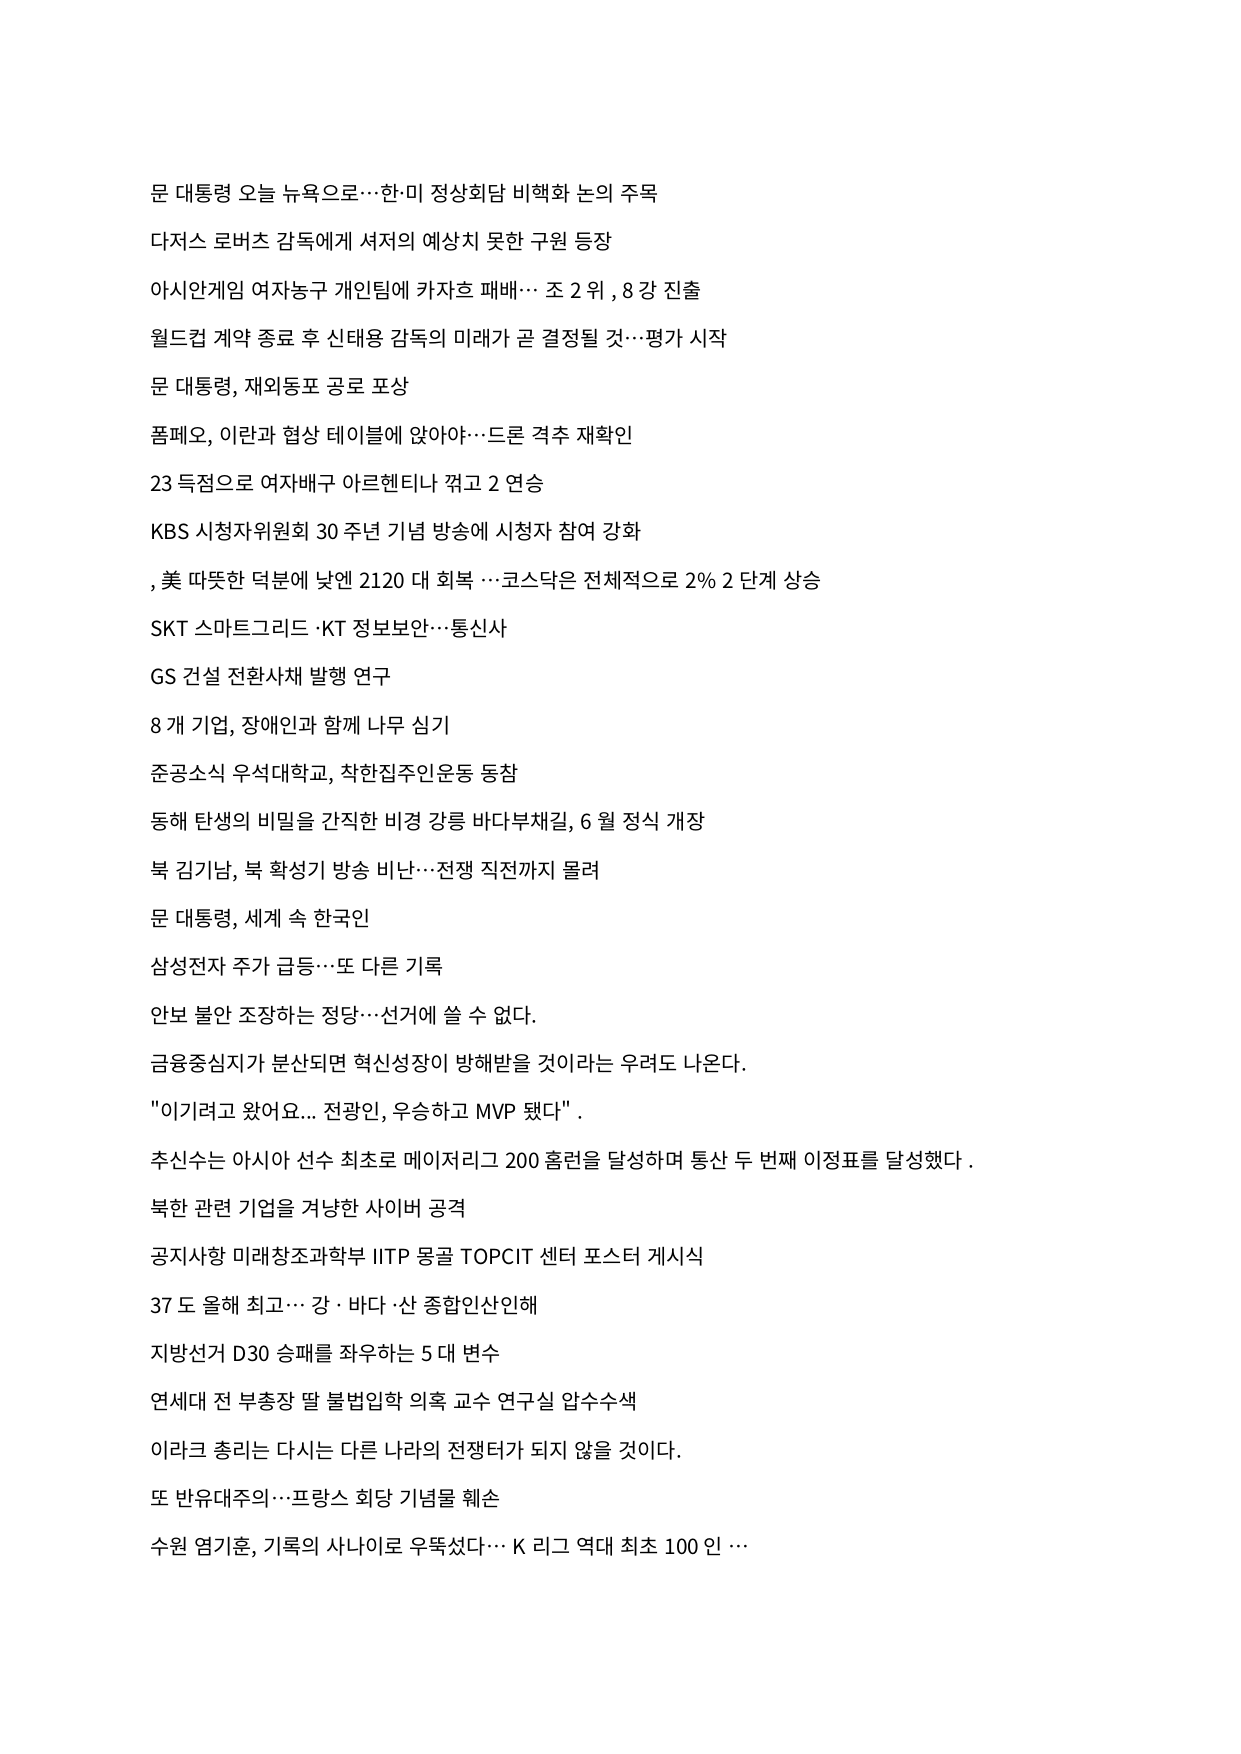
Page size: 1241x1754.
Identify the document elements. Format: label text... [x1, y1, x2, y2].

text 지방선거 D30 승패를 좌우하는 5대 변수 [150, 1337, 1090, 1367]
text 문 대통령, 세계 속 한국인 [150, 902, 1090, 932]
text 삼성전자 주가 급등…또 다른 기록 [150, 951, 1090, 981]
text 문 대통령, 재외동포 공로 포상 [150, 371, 1090, 401]
text 준공소식 우석대학교, 착한집주인운동 동참 [150, 757, 1090, 787]
text 수원 염기훈, 기록의 사나이로 우뚝섰다… K 리그 역대 최초 100인 … [150, 1531, 1090, 1561]
text 월드컵 계약 종료 후 신태용 감독의 미래가 곧 결정될 것…평가 시작 [150, 322, 1090, 352]
text 이라크 총리는 다시는 다른 나라의 전쟁터가 되지 않을 것이다. [150, 1434, 1090, 1464]
text "이기려고 왔어요... 전광인, 우승하고 MVP 됐다" . [150, 1096, 1090, 1126]
text 연세대 전 부총장 딸 불법입학 의혹 교수 연구실 압수수색 [150, 1386, 1090, 1416]
text 추신수는 아시아 선수 최초로 메이저리그 200홈런을 달성하며 통산 두 번째 이정표를 달성했다 . [150, 1144, 1090, 1174]
text 37도 올해 최고… 강 · 바다 ·산 종합인산인해 [150, 1289, 1090, 1319]
text 동해 탄생의 비밀을 간직한 비경 강릉 바다부채길, 6 월 정식 개장 [150, 806, 1090, 836]
text 금융중심지가 분산되면 혁신성장이 방해받을 것이라는 우려도 나온다. [150, 1047, 1090, 1077]
text 또 반유대주의…프랑스 회당 기념물 훼손 [150, 1482, 1090, 1512]
text 북한 관련 기업을 겨냥한 사이버 공격 [150, 1192, 1090, 1222]
text SKT 스마트그리드 ·KT 정보보안…통신사 [150, 612, 1090, 642]
text 다저스 로버츠 감독에게 셔저의 예상치 못한 구원 등장 [150, 226, 1090, 256]
text 폼페오, 이란과 협상 테이블에 앉아야…드론 격추 재확인 [150, 419, 1090, 449]
text 아시안게임 여자농구 개인팀에 카자흐 패배… 조 2위 , 8강 진출 [150, 274, 1090, 304]
text 안보 불안 조장하는 정당…선거에 쓸 수 없다. [150, 999, 1090, 1029]
text 23득점으로 여자배구 아르헨티나 꺾고 2 연승 [150, 467, 1090, 497]
text , 美 따뜻한 덕분에 낮엔 2120 대 회복 …코스닥은 전체적으로 2% 2 단계 상승 [150, 564, 1090, 594]
text 문 대통령 오늘 뉴욕으로…한·미 정상회담 비핵화 논의 주목 [150, 177, 1090, 207]
text 공지사항 미래창조과학부 IITP 몽골 TOPCIT 센터 포스터 게시식 [150, 1241, 1090, 1271]
text 8개 기업, 장애인과 함께 나무 심기 [150, 709, 1090, 739]
text GS 건설 전환사채 발행 연구 [150, 661, 1090, 691]
text 북 김기남, 북 확성기 방송 비난…전쟁 직전까지 몰려 [150, 854, 1090, 884]
text KBS 시청자위원회 30주년 기념 방송에 시청자 참여 강화 [150, 516, 1090, 546]
